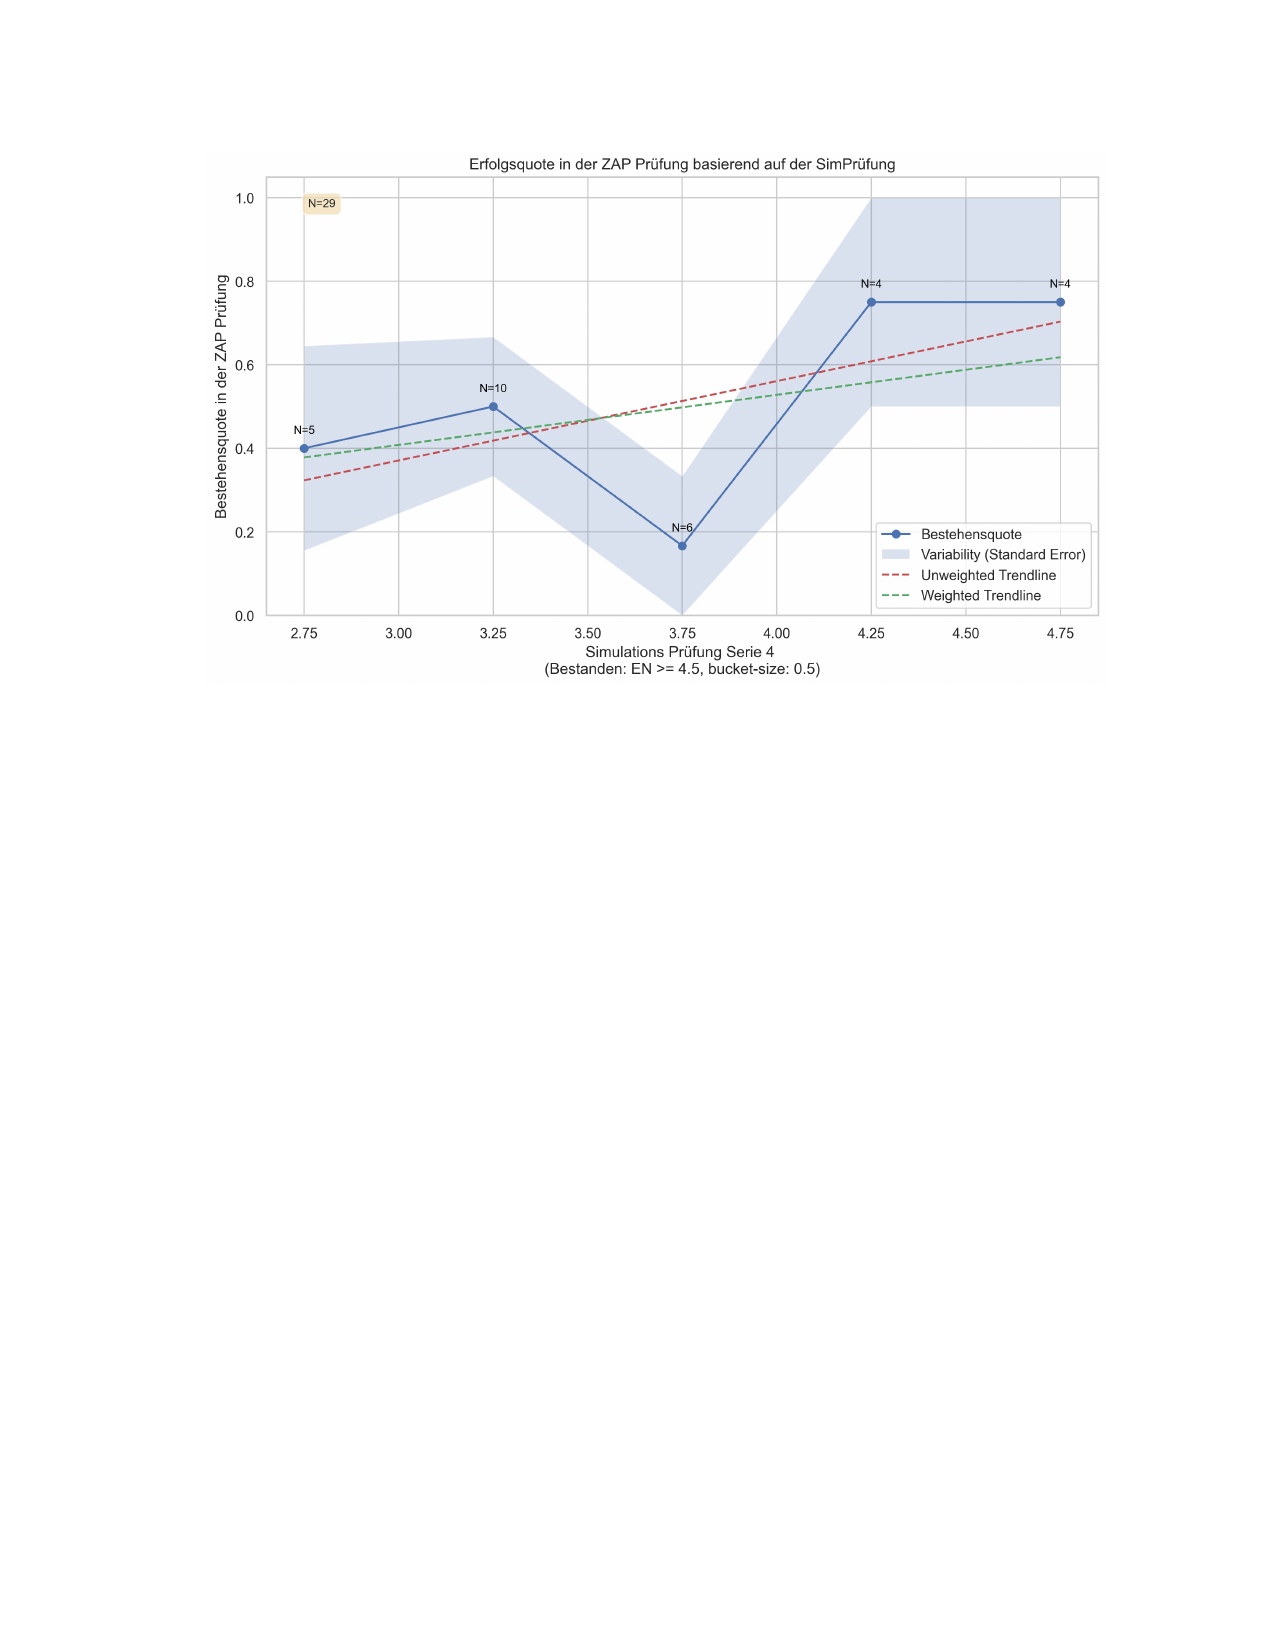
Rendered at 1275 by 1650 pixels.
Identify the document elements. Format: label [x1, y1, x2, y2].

picture [206, 150, 1107, 686]
